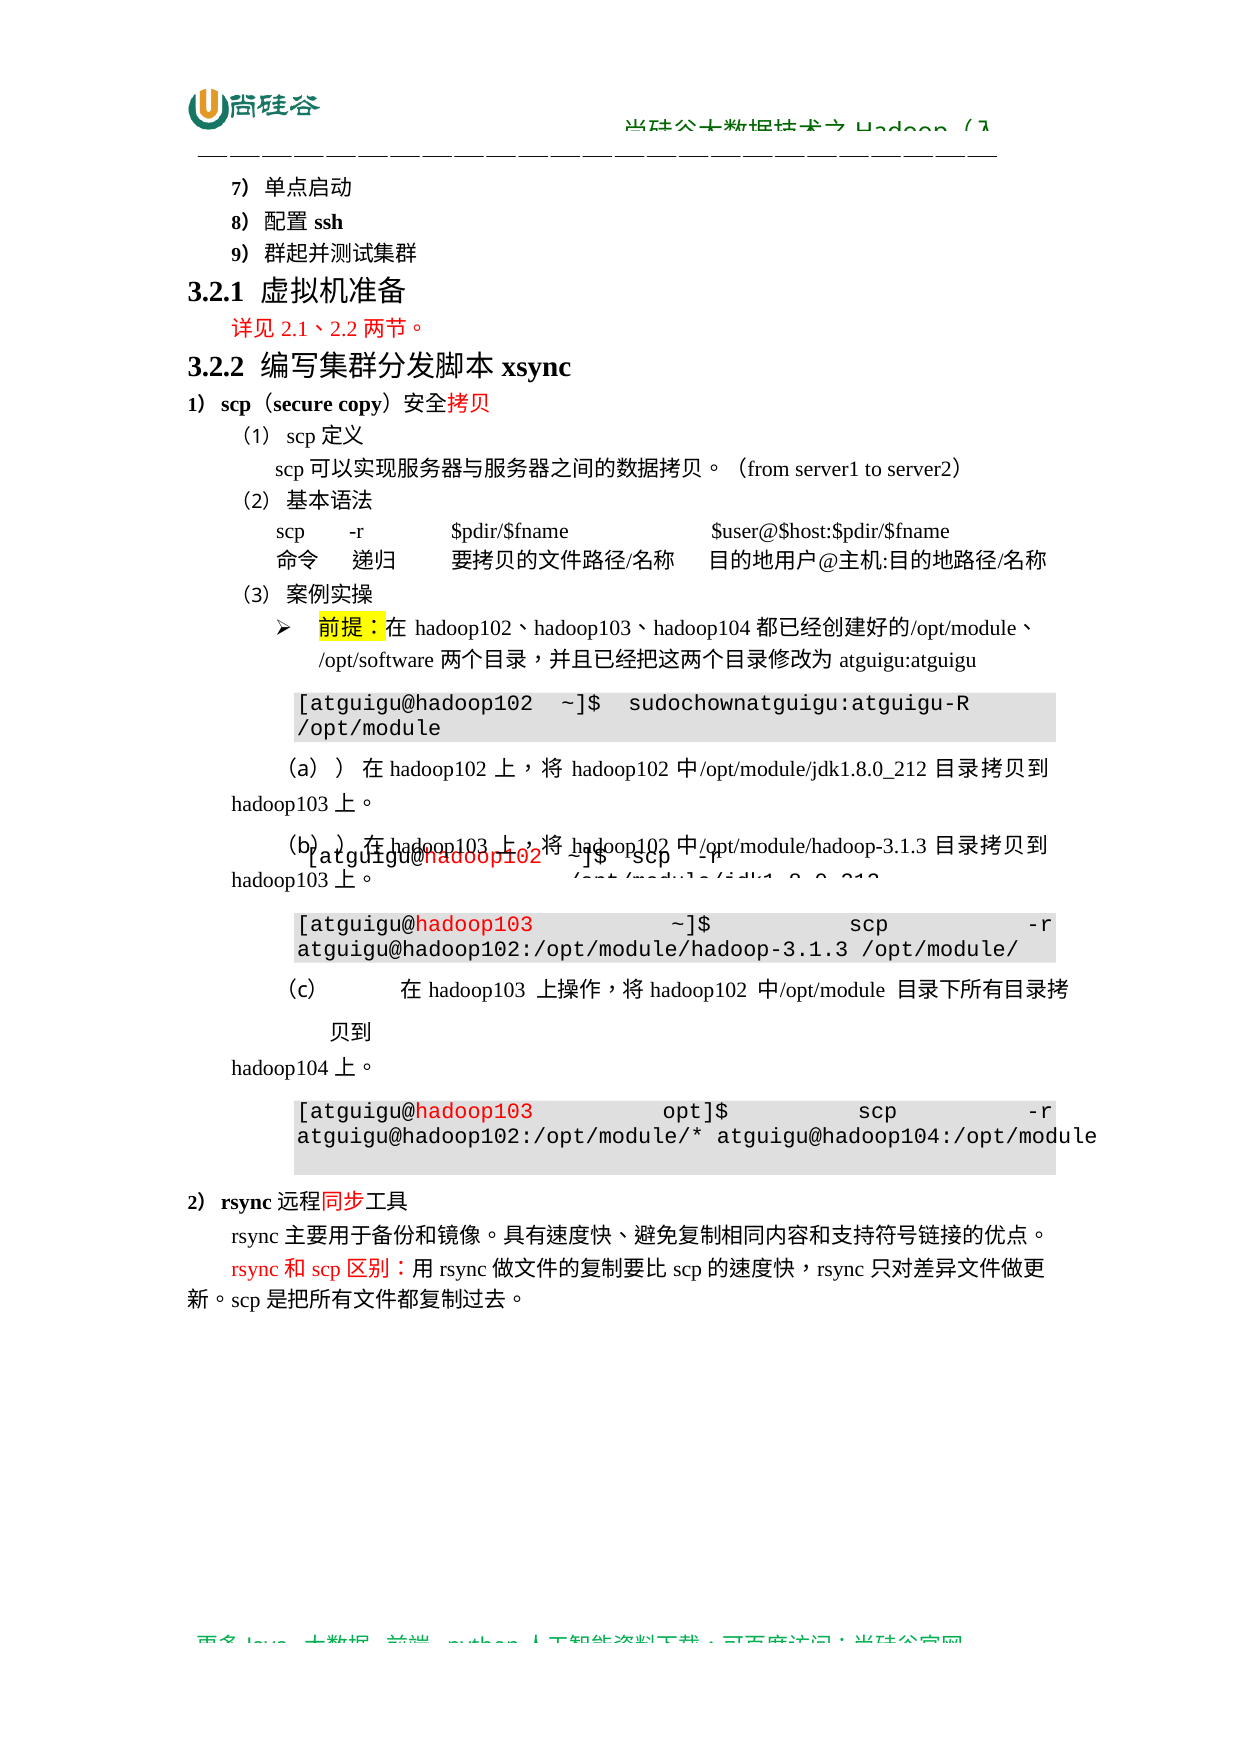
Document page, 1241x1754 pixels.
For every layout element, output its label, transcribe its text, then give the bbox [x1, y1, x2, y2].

table_cell 命令 [271, 548, 334, 576]
text hadoop103 上。 [231, 788, 1076, 817]
picture [187, 88, 320, 130]
text hadoop103 上。 [231, 864, 1076, 894]
list ） 在 hadoop103 上，将 hadoop102 中/opt/module/hadoop-3.1.3 目录拷贝到 [275, 817, 1076, 862]
list 前提：在 hadoop102、hadoop103、hadoop104 都已经创建好的/opt/module、 [386, 611, 1076, 641]
text rsync 和 scp 区别：用 rsync 做文件的复制要比 scp 的速度快，rsync 只对差异文件做更新。scp 是把所有文件都复制过去。 [187, 1253, 1053, 1314]
text scp 可以实现服务器与服务器之间的数据拷贝。（from server1 to server2） [275, 452, 1076, 482]
list rsync 远程同步工具 [187, 1081, 1076, 1218]
table_header $pdir/$fname [424, 519, 692, 548]
list ） 在 hadoop102 上，将 hadoop102 中/opt/module/jdk1.8.0_212 目录拷贝到 [275, 673, 1076, 785]
text /opt/software 两个目录，并且已经把这两个目录修改为 atguigu:atguigu [319, 644, 1076, 673]
list scp 定义 [231, 420, 1076, 450]
list 案例实操 [231, 579, 1076, 609]
text rsync 主要用于备份和镜像。具有速度快、避免复制相同内容和支持符号链接的优点。 [231, 1221, 1076, 1250]
list 单点启动 [231, 162, 1076, 203]
list scp（secure copy）安全拷贝 [187, 388, 1076, 418]
list 群起并测试集群 [231, 238, 1076, 268]
table_cell 递归 [334, 548, 423, 576]
list 配置 ssh [231, 206, 1076, 236]
text 详见 2.1、2.2 两节。 [231, 313, 1076, 343]
table_header $user@$host:$pdir/$fname [693, 519, 1053, 548]
subtitle 虚拟机准备 [187, 270, 1076, 310]
list 在 hadoop103 上操作，将 hadoop102 中/opt/module 目录下所有目录拷贝到 [275, 894, 1076, 1049]
table_header -r [334, 519, 423, 548]
table_cell 要拷贝的文件路径/名称 [424, 548, 692, 576]
table_header scp [271, 519, 334, 548]
list 编写集群分发脚本 xsync [187, 345, 1076, 385]
text hadoop104 上。 [231, 1052, 1076, 1081]
table_cell 目的地用户@主机:目的地路径/名称 [693, 548, 1053, 576]
list 基本语法 [231, 485, 1076, 514]
